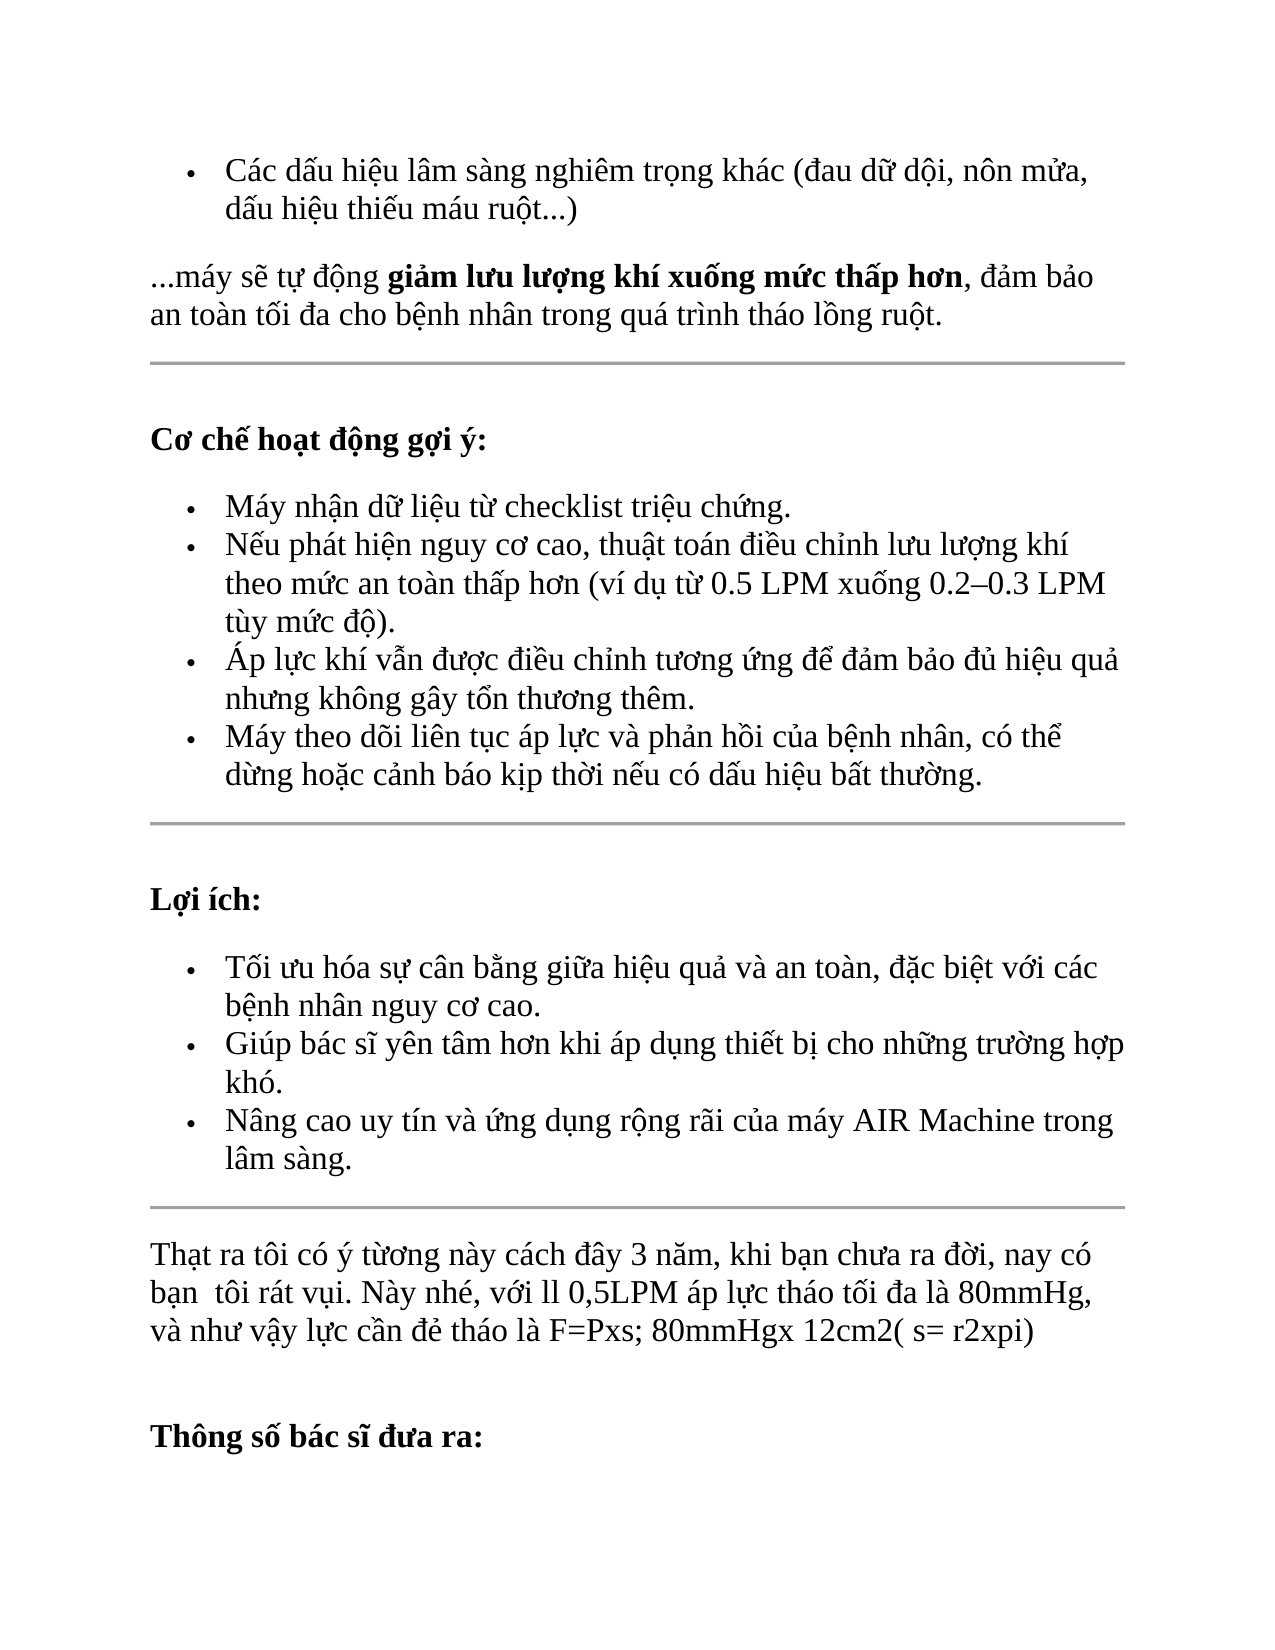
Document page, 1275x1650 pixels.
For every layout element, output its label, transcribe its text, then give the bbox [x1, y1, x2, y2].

list Nâng cao uy tín và ứng dụng rộng rãi của máy AIR Machine trong lâm sàng. [187, 1100, 1125, 1177]
list Nếu phát hiện nguy cơ cao, thuật toán điều chỉnh lưu lượng khí theo mức an toàn thấp hơn (ví dụ từ 0.5 LPM xuống 0.2–0.3 LPM tùy mức độ). [187, 525, 1125, 640]
list Tối ưu hóa sự cân bằng giữa hiệu quả và an toàn, đặc biệt với các bệnh nhân nguy cơ cao. [187, 947, 1125, 1023]
list Giúp bác sĩ yên tâm hơn khi áp dụng thiết bị cho những trường hợp khó. [187, 1023, 1125, 1100]
list Áp lực khí vẫn được điều chỉnh tương ứng để đảm bảo đủ hiệu quả nhưng không gây tổn thương thêm. [187, 640, 1125, 716]
list Các dấu hiệu lâm sàng nghiêm trọng khác (đau dữ dội, nôn mửa, dấu hiệu thiếu máu ruột...) [187, 150, 1125, 227]
text Lợi ích: [150, 879, 1125, 918]
list Máy theo dõi liên tục áp lực và phản hồi của bệnh nhân, có thể dừng hoặc cảnh báo kịp thời nếu có dấu hiệu bất thường. [187, 716, 1125, 793]
text Thạt ra tôi có ý từơng này cách đây 3 năm, khi bạn chưa ra đời, nay có bạn tôi rát vụi. Này nhé, với ll 0,5LPM áp lực tháo tối đa là 80mmHg, và như vậy lực cần đẻ tháo là F=Pxs; 80mmHgx 12cm2( s= r2xpi) [150, 1234, 1125, 1349]
list Máy nhận dữ liệu từ checklist triệu chứng. [187, 486, 1125, 525]
text Thông số bác sĩ đưa ra: [150, 1417, 1125, 1455]
text ...máy sẽ tự động giảm lưu lượng khí xuống mức thấp hơn, đảm bảo an toàn tối đa cho bệnh nhân trong quá trình tháo lồng ruột. [150, 256, 1125, 332]
text Cơ chế hoạt động gợi ý: [150, 419, 1125, 457]
